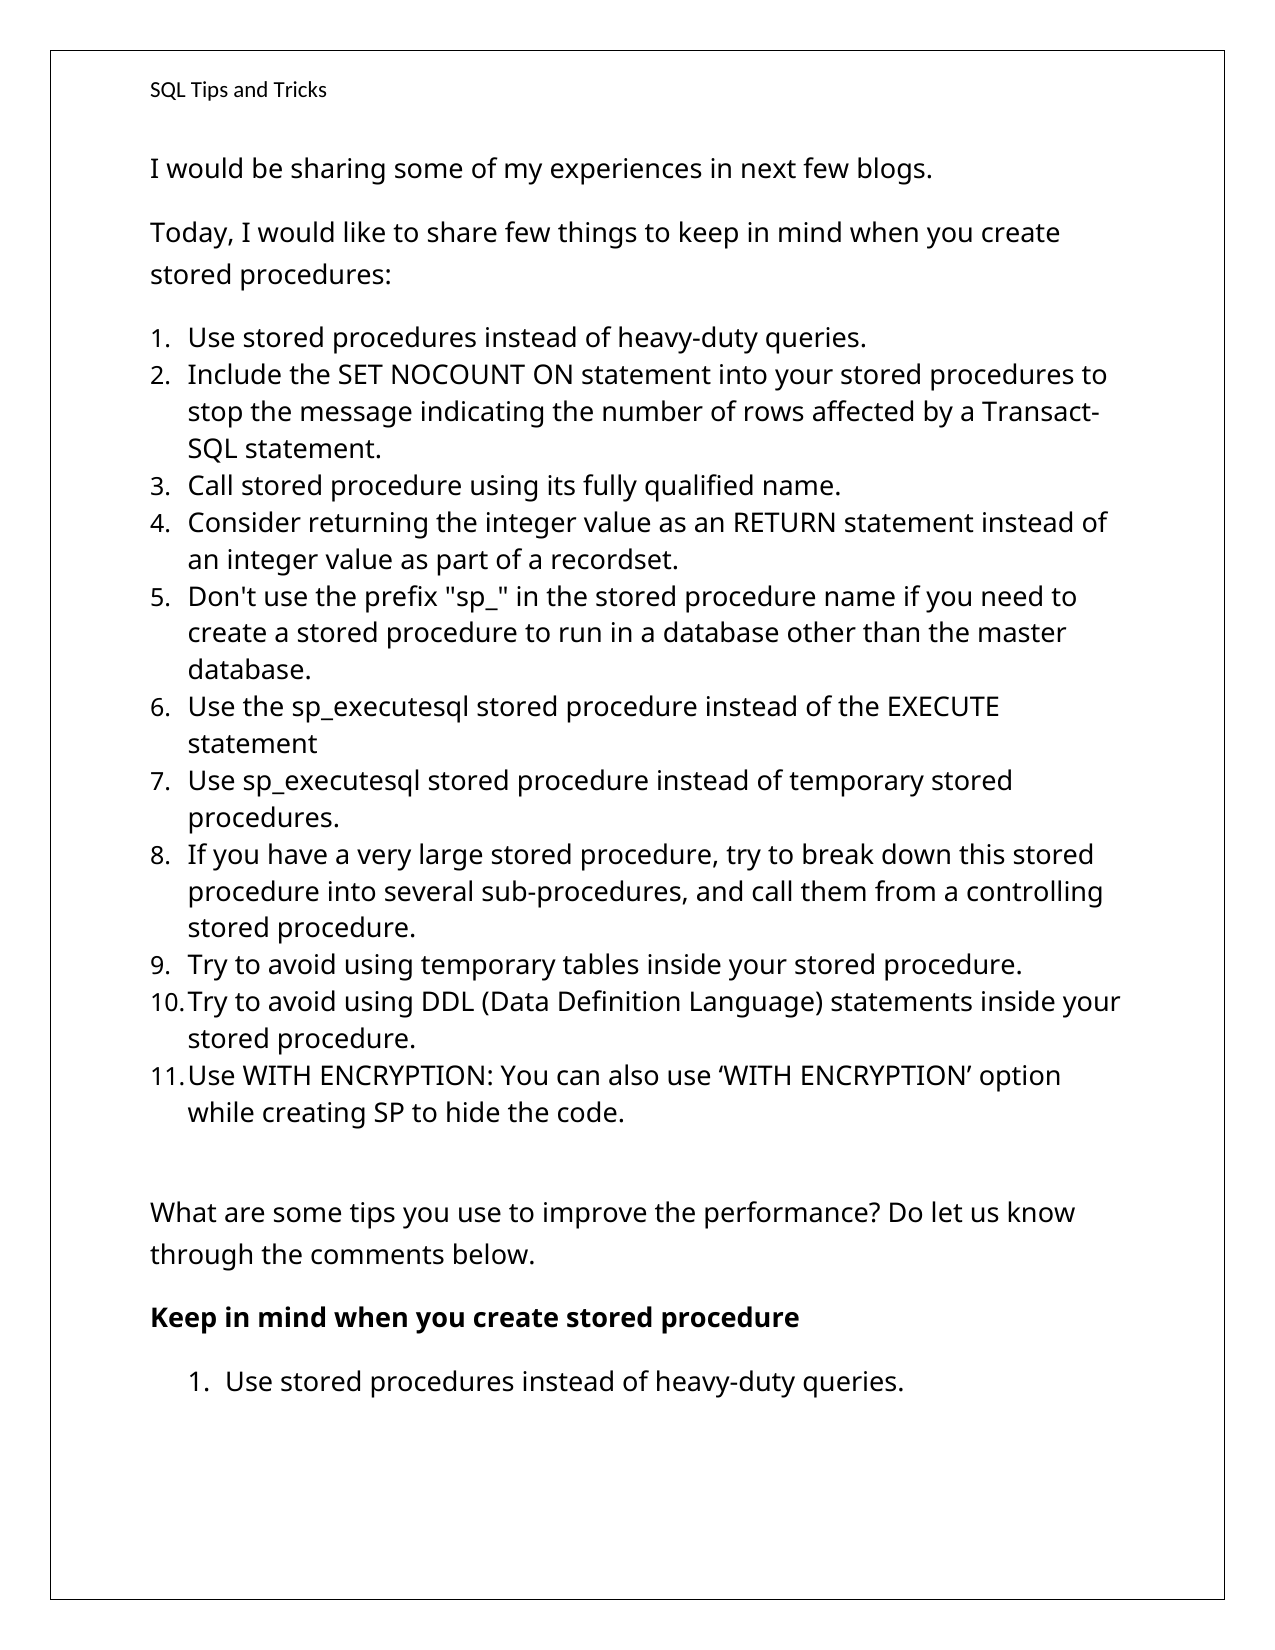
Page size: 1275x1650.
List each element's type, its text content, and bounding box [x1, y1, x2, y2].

text I would be sharing some of my experiences in next few blogs. [150, 150, 1125, 187]
list Use WITH ENCRYPTION: You can also use ‘WITH ENCRYPTION’ option while creating SP to hide the code. [150, 1056, 1125, 1130]
text What are some tips you use to improve the performance? Do let us know through the comments below. [150, 1193, 1125, 1273]
text Keep in mind when you create stored procedure [150, 1299, 1125, 1336]
list Try to avoid using temporary tables inside your stored procedure. [150, 946, 1125, 983]
list Call stored procedure using its fully qualified name. [150, 466, 1125, 503]
list If you have a very large stored procedure, try to break down this stored procedure into several sub-procedures, and call them from a controlling stored procedure. [150, 835, 1125, 946]
list Try to avoid using DDL (Data Definition Language) statements inside your stored procedure. [150, 983, 1125, 1056]
list Use sp_executesql stored procedure instead of temporary stored procedures. [150, 761, 1125, 835]
list Include the SET NOCOUNT ON statement into your stored procedures to stop the message indicating the number of rows affected by a Transact-SQL statement. [150, 356, 1125, 466]
list Consider returning the integer value as an RETURN statement instead of an integer value as part of a recordset. [150, 503, 1125, 577]
list Use the sp_executesql stored procedure instead of the EXECUTE statement [150, 688, 1125, 761]
text Today, I would like to share few things to keep in mind when you create stored procedures: [150, 213, 1125, 292]
list Use stored procedures instead of heavy-duty queries. [187, 1362, 1125, 1399]
list Use stored procedures instead of heavy-duty queries. [150, 319, 1125, 356]
list Don't use the prefix "sp_" in the stored procedure name if you need to create a stored procedure to run in a database other than the master database. [150, 577, 1125, 688]
